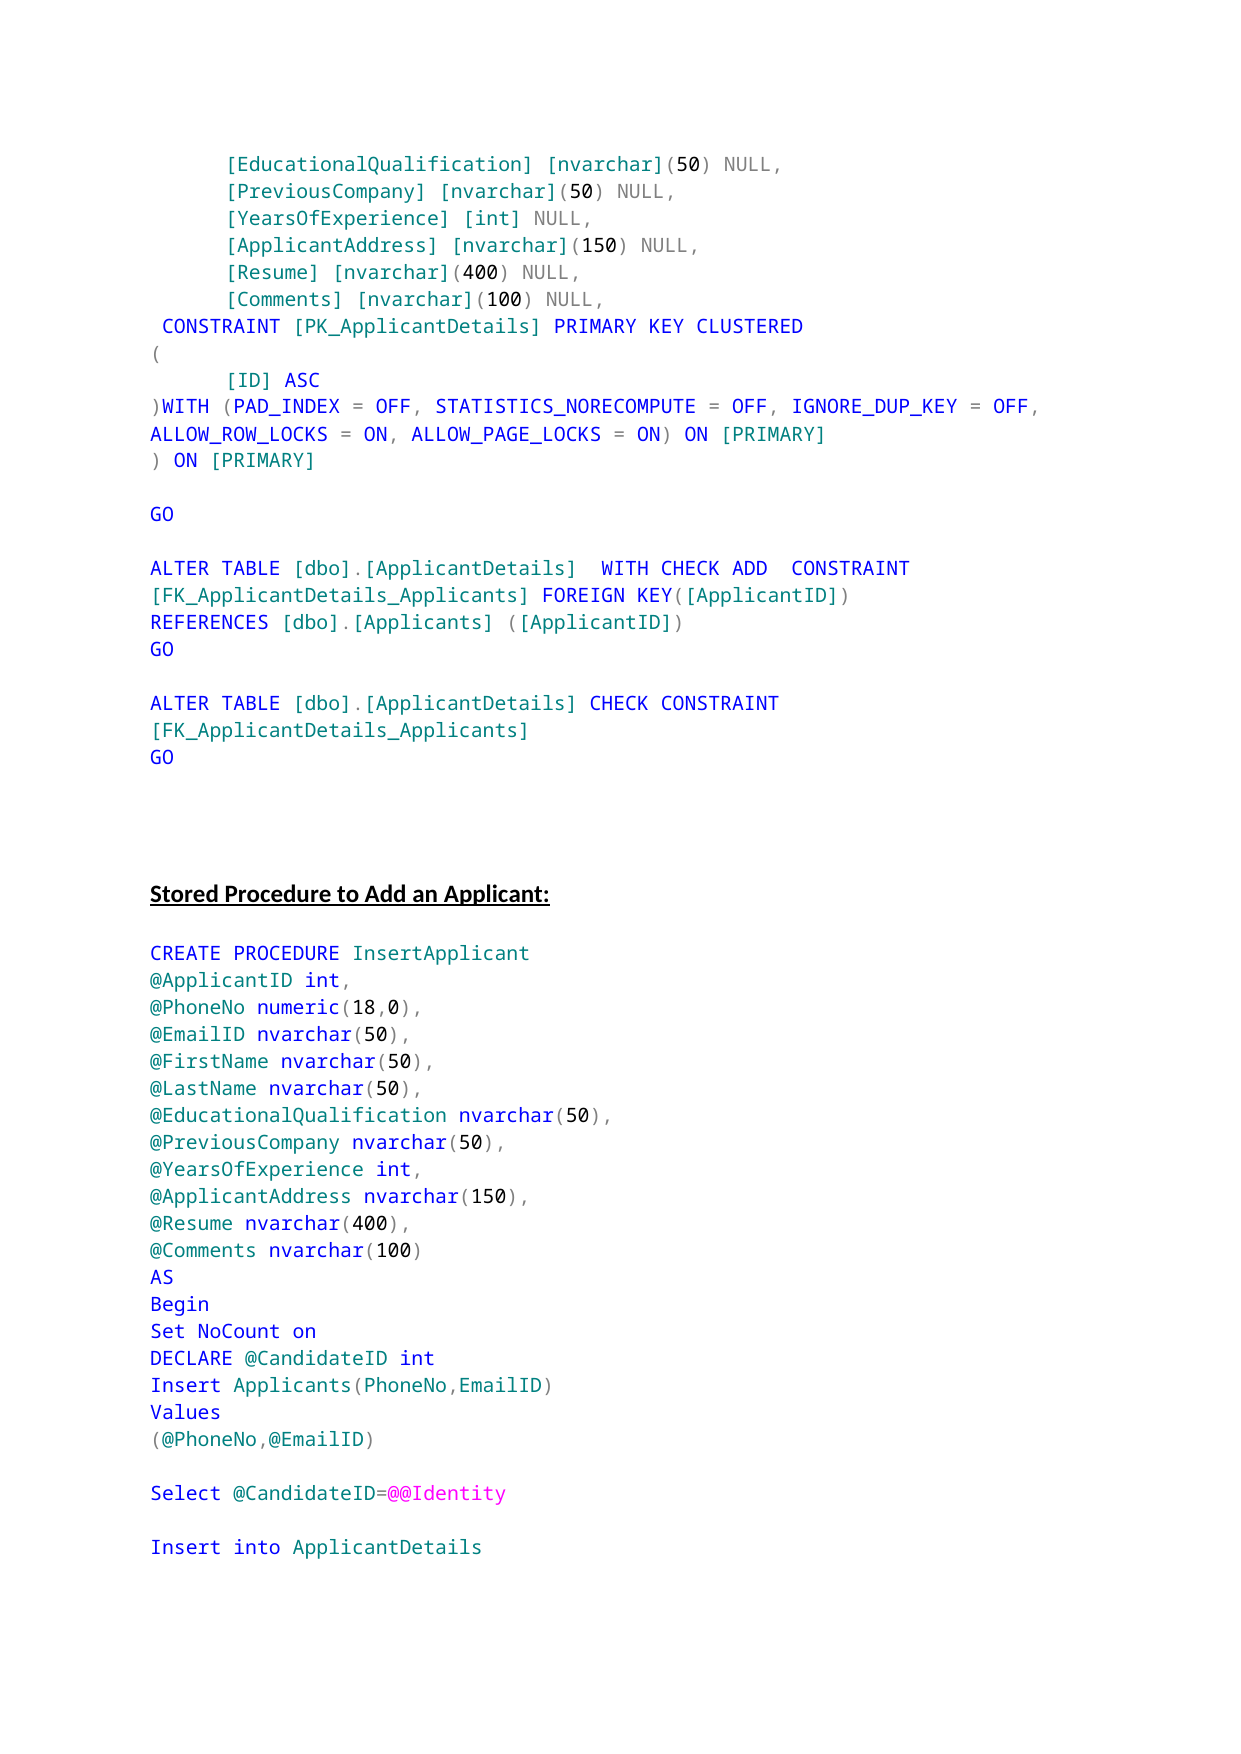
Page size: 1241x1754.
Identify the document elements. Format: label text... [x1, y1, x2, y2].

text AS [150, 1263, 1090, 1290]
text @Comments nvarchar(100) [150, 1236, 1090, 1263]
text Values [150, 1398, 1090, 1425]
text ALTER TABLE [dbo].[ApplicantDetails] CHECK CONSTRAINT [FK_ApplicantDetails_Applicants] [150, 689, 1090, 743]
text @ApplicantAddress nvarchar(150), [150, 1182, 1090, 1209]
text REFERENCES [dbo].[Applicants] ([ApplicantID]) [150, 609, 1090, 636]
text CONSTRAINT [PK_ApplicantDetails] PRIMARY KEY CLUSTERED [150, 312, 1090, 339]
text @PhoneNo numeric(18,0), [150, 993, 1090, 1020]
text Insert into ApplicantDetails [150, 1533, 1090, 1560]
text )WITH (PAD_INDEX = OFF, STATISTICS_NORECOMPUTE = OFF, IGNORE_DUP_KEY = OFF, ALLOW_ROW_LOCKS = ON, ALLOW_PAGE_LOCKS = ON) ON [PRIMARY] [150, 393, 1090, 447]
text GO [150, 636, 1090, 663]
text @FirstName nvarchar(50), [150, 1047, 1090, 1074]
text [YearsOfExperience] [int] NULL, [150, 204, 1090, 231]
text GO [150, 501, 1090, 528]
text DECLARE @CandidateID int [150, 1344, 1090, 1371]
text ALTER TABLE [dbo].[ApplicantDetails] WITH CHECK ADD CONSTRAINT [FK_ApplicantDetails_Applicants] FOREIGN KEY([ApplicantID]) [150, 555, 1090, 609]
text Set NoCount on [150, 1317, 1090, 1344]
text [Resume] [nvarchar](400) NULL, [150, 258, 1090, 285]
text [Comments] [nvarchar](100) NULL, [150, 285, 1090, 312]
text @ApplicantID int, [150, 966, 1090, 993]
text Select @CandidateID=@@Identity [150, 1479, 1090, 1506]
text @YearsOfExperience int, [150, 1155, 1090, 1182]
text (@PhoneNo,@EmailID) [150, 1425, 1090, 1452]
text Stored Procedure to Add an Applicant: [150, 878, 1090, 909]
text GO [150, 743, 1090, 771]
text Insert Applicants(PhoneNo,EmailID) [150, 1371, 1090, 1398]
text @EmailID nvarchar(50), [150, 1020, 1090, 1047]
text @PreviousCompany nvarchar(50), [150, 1128, 1090, 1155]
text Begin [150, 1290, 1090, 1317]
text @LastName nvarchar(50), [150, 1074, 1090, 1101]
text CREATE PROCEDURE InsertApplicant [150, 939, 1090, 966]
text @EducationalQualification nvarchar(50), [150, 1101, 1090, 1128]
text @Resume nvarchar(400), [150, 1209, 1090, 1236]
text [ID] ASC [150, 366, 1090, 393]
text ) ON [PRIMARY] [150, 447, 1090, 474]
text ( [150, 339, 1090, 366]
text [ApplicantAddress] [nvarchar](150) NULL, [150, 231, 1090, 258]
text [EducationalQualification] [nvarchar](50) NULL, [150, 150, 1090, 177]
text [PreviousCompany] [nvarchar](50) NULL, [150, 177, 1090, 204]
